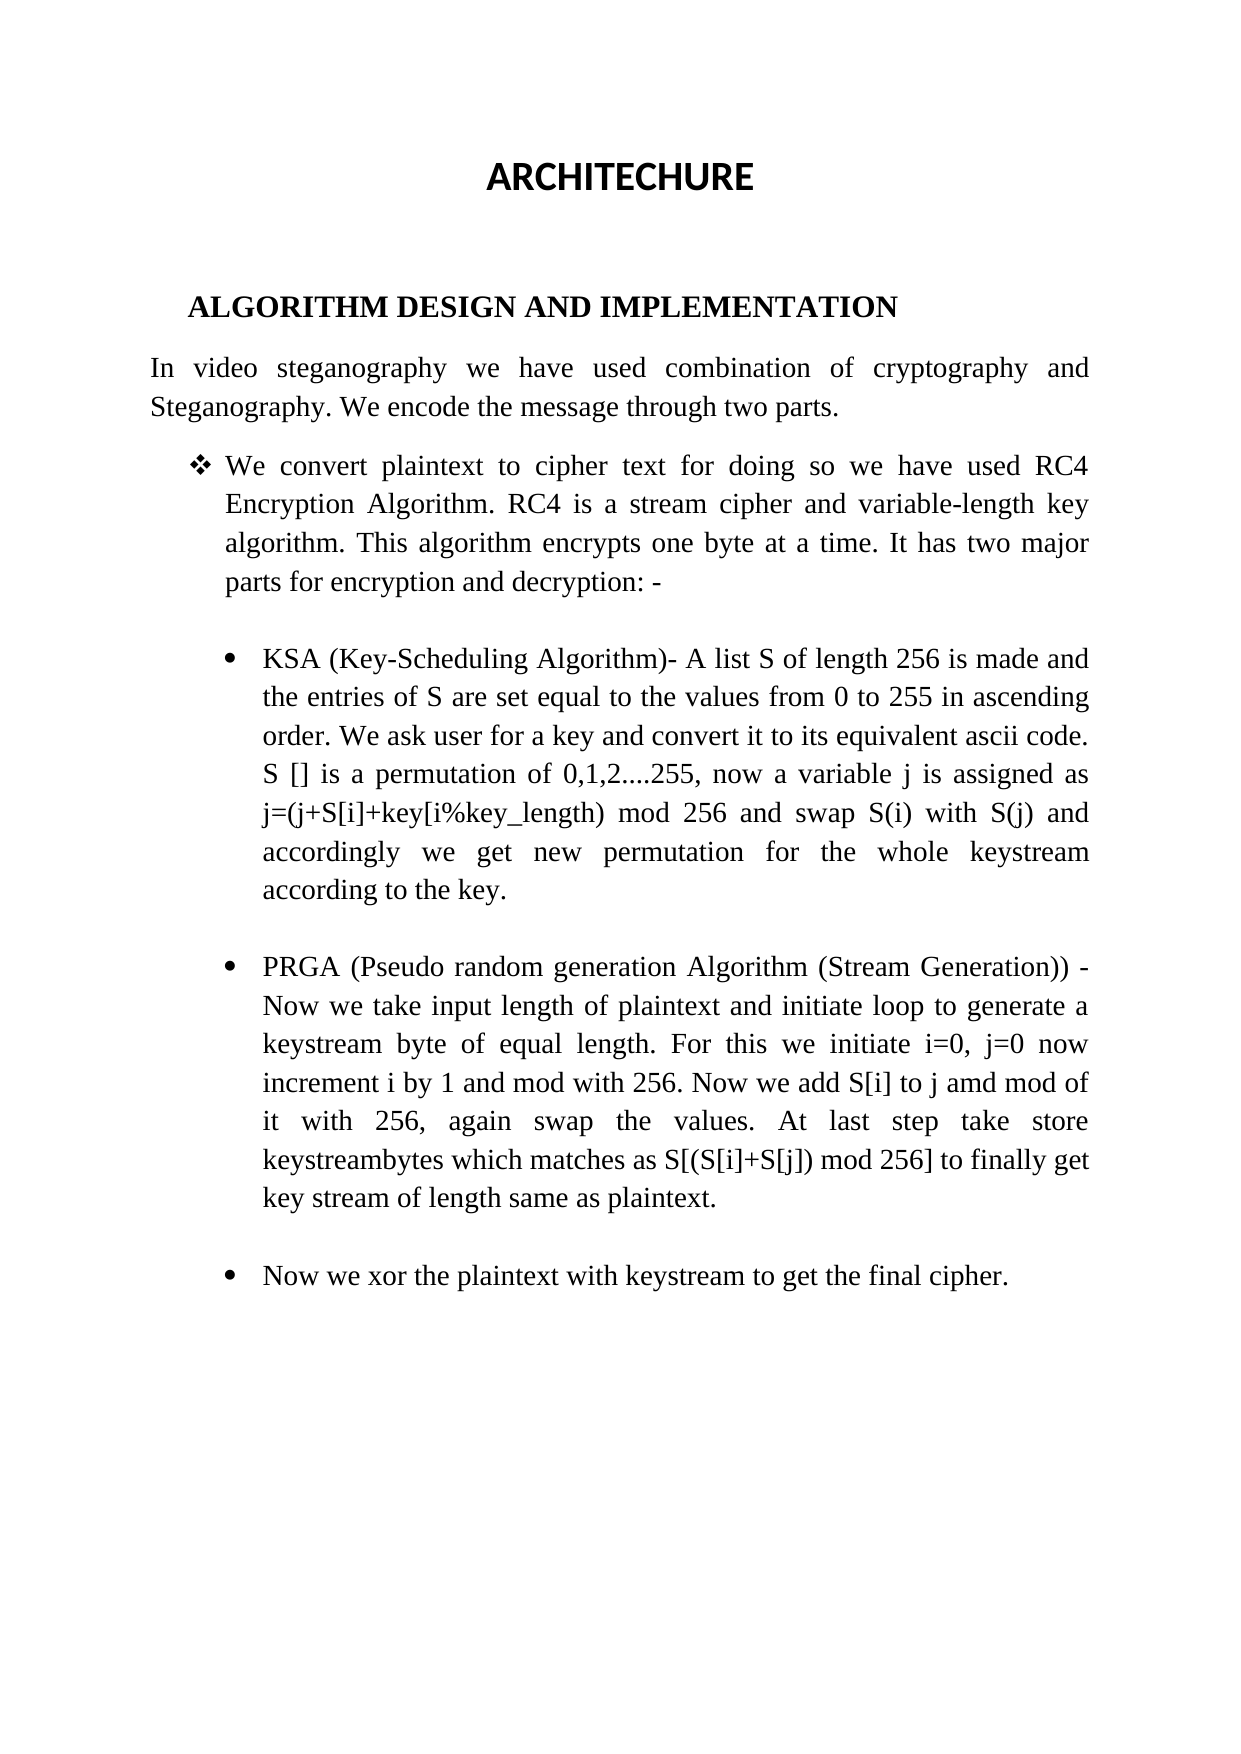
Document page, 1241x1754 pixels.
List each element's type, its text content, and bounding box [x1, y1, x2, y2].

list KSA (Key-Scheduling Algorithm)- A list S of length 256 is made and the entries of S are set equal to the values from 0 to 255 in ascending order. We ask user for a key and convert it to its equivalent ascii code. S [] is a permutation of 0,1,2....255, now a variable j is assigned as j=(j+S[i]+key[i%key_length) mod 256 and swap S(i) with S(j) and accordingly we get new permutation for the whole keystream according to the key. [225, 641, 1090, 906]
list We convert plaintext to cipher text for doing so we have used RC4 Encryption Algorithm. RC4 is a stream cipher and variable-length key algorithm. This algorithm encrypts one byte at a time. It has two major parts for encryption and decryption: - [187, 448, 1090, 597]
text ARCHITECHURE [150, 150, 1090, 201]
list PRGA (Pseudo random generation Algorithm (Stream Generation)) - Now we take input length of plaintext and initiate loop to generate a keystream byte of equal length. For this we initiate i=0, j=0 now increment i by 1 and mod with 256. Now we add S[i] to j amd mod of it with 256, again swap the values. At last step take store keystreambytes which matches as S[(S[i]+S[j]) mod 256] to finally get key stream of length same as plaintext. [225, 949, 1090, 1214]
list Now we xor the plaintext with keystream to get the final cipher. [225, 1258, 1090, 1291]
text ALGORITHM DESIGN AND IMPLEMENTATION [187, 288, 1090, 324]
text In video steganography we have used combination of cryptography and Steganography. We encode the message through two parts. [150, 350, 1090, 422]
